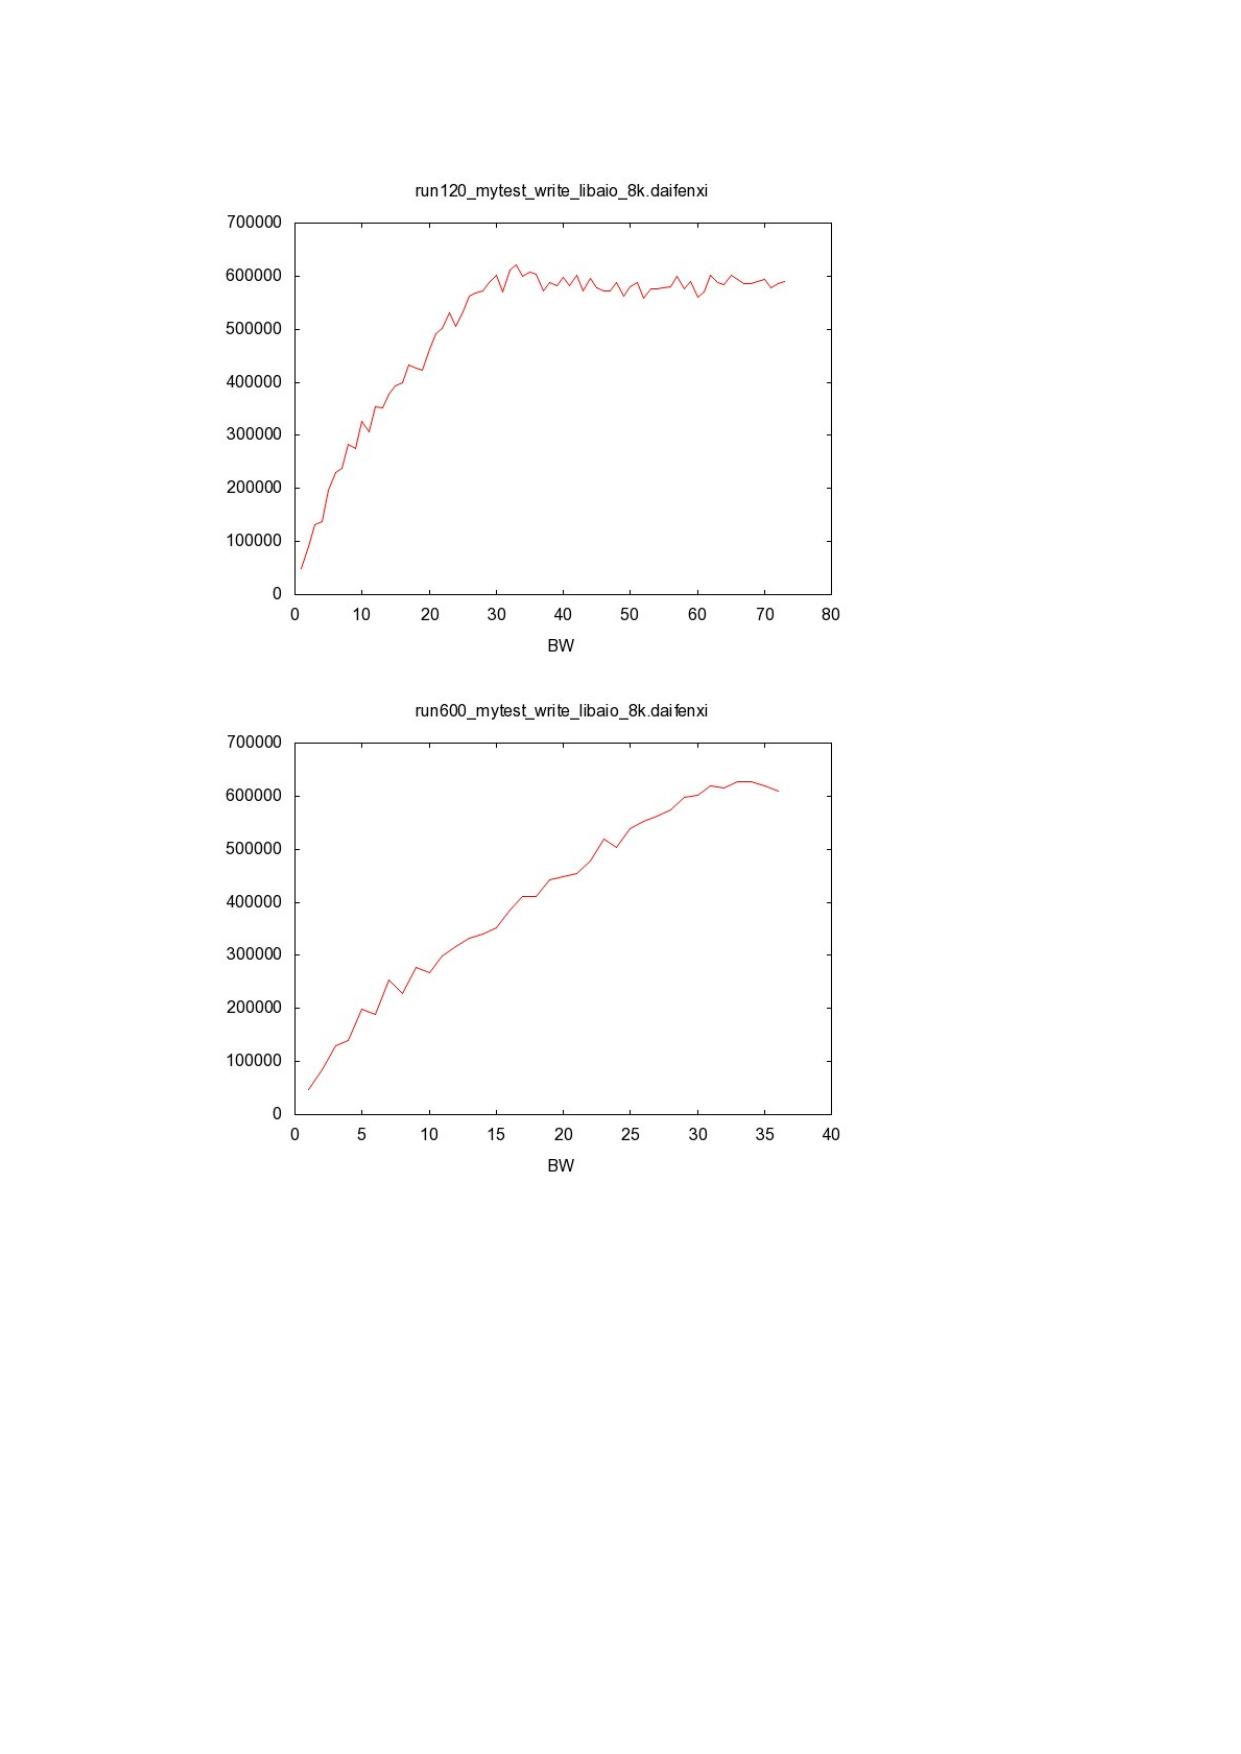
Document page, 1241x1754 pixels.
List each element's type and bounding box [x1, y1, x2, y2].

picture [187, 682, 855, 1182]
picture [187, 162, 855, 662]
